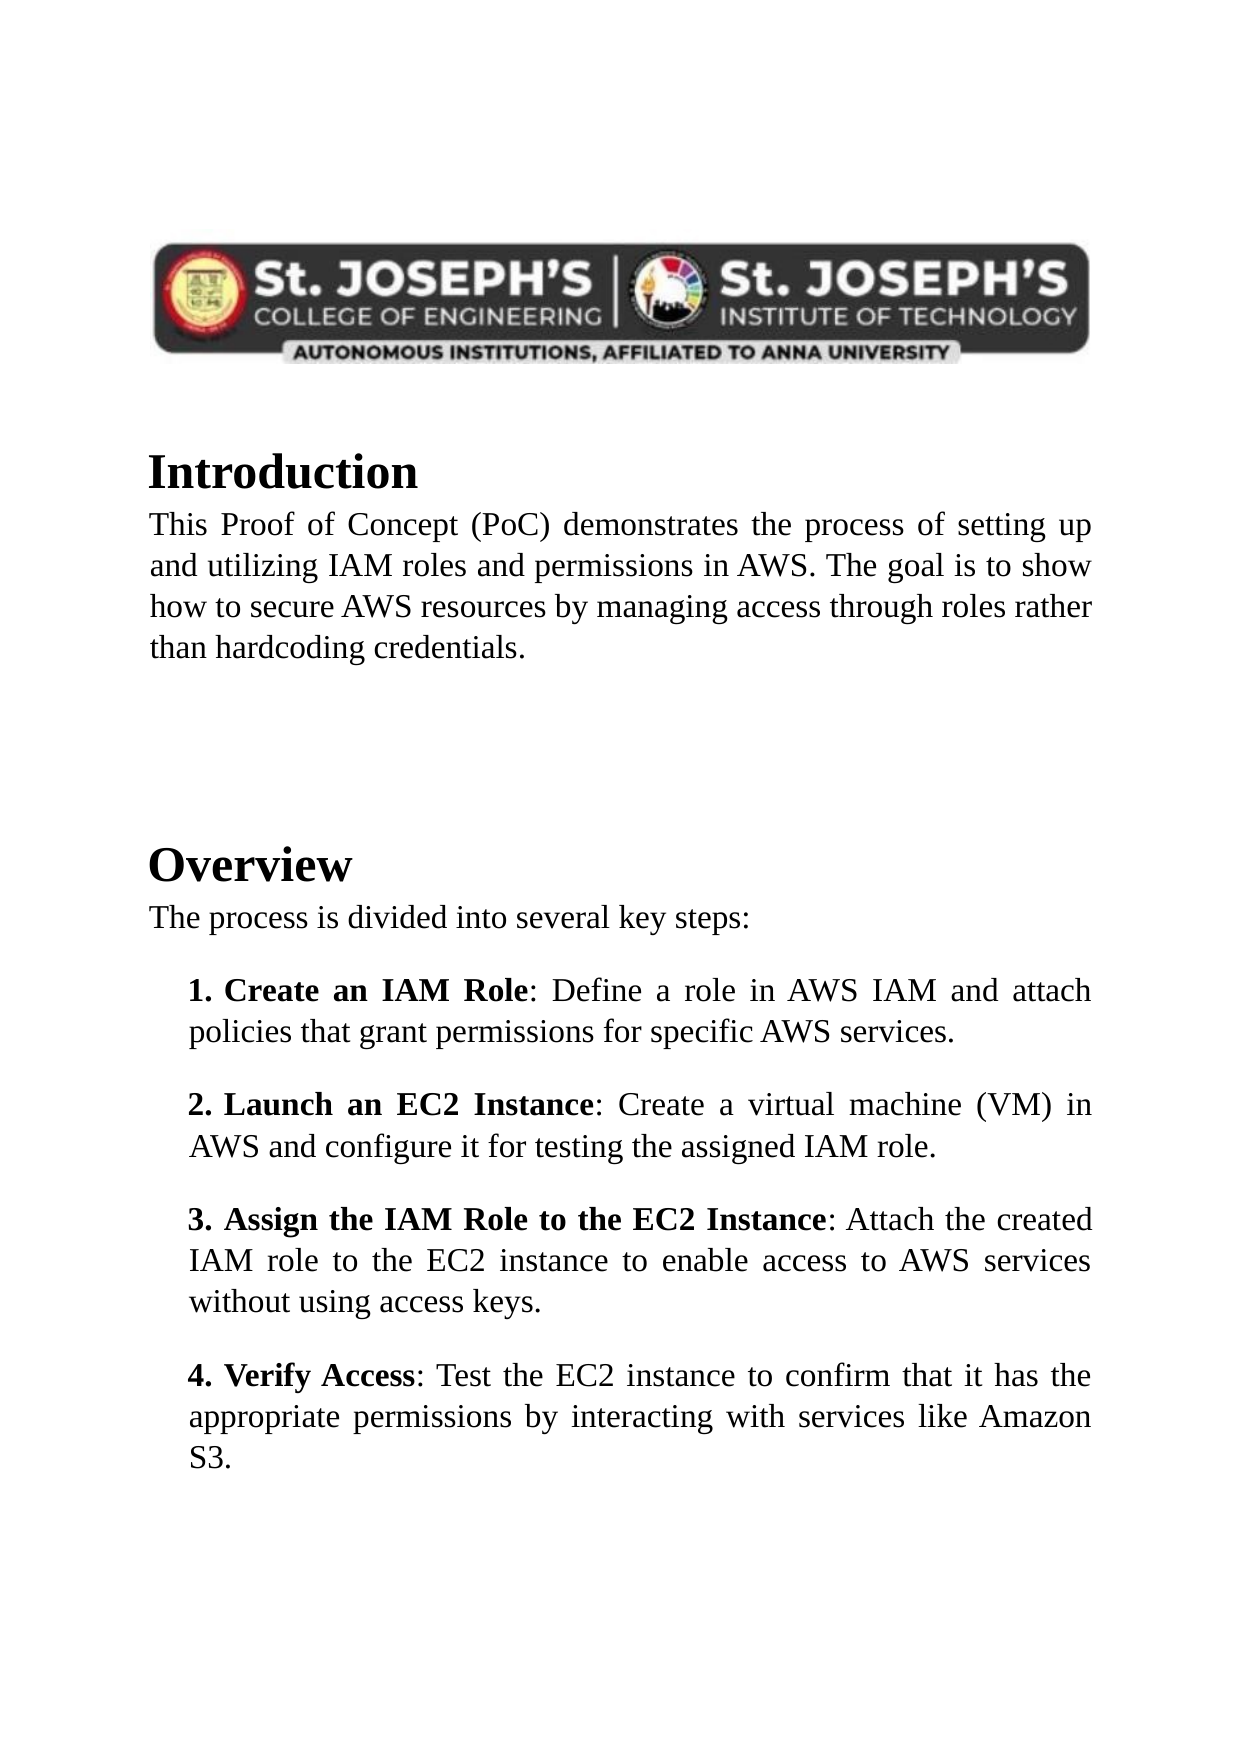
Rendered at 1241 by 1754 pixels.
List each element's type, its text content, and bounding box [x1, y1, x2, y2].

picture [150, 229, 1091, 364]
list Launch an EC2 Instance: Create a virtual machine (VM) in AWS and configure it for testing the assigned IAM role. [187, 1085, 1093, 1164]
text The process is divided into several key steps: [148, 897, 1093, 936]
subtitle Overview [147, 835, 1091, 893]
text This Proof of Concept (PoC) demonstrates the process of setting up and utilizing IAM roles and permissions in AWS. The goal is to show how to secure AWS resources by managing access through roles rather than hardcoding credentials. [148, 504, 1093, 666]
list Create an IAM Role: Define a role in AWS IAM and attach policies that grant permissions for specific AWS services. [187, 970, 1093, 1050]
list Assign the IAM Role to the EC2 Instance: Attach the created IAM role to the EC2 instance to enable access to AWS services without using access keys. [187, 1199, 1093, 1320]
subtitle Introduction [147, 442, 1091, 499]
list Verify Access: Test the EC2 instance to confirm that it has the appropriate permissions by interacting with services like Amazon S3. [187, 1355, 1093, 1476]
